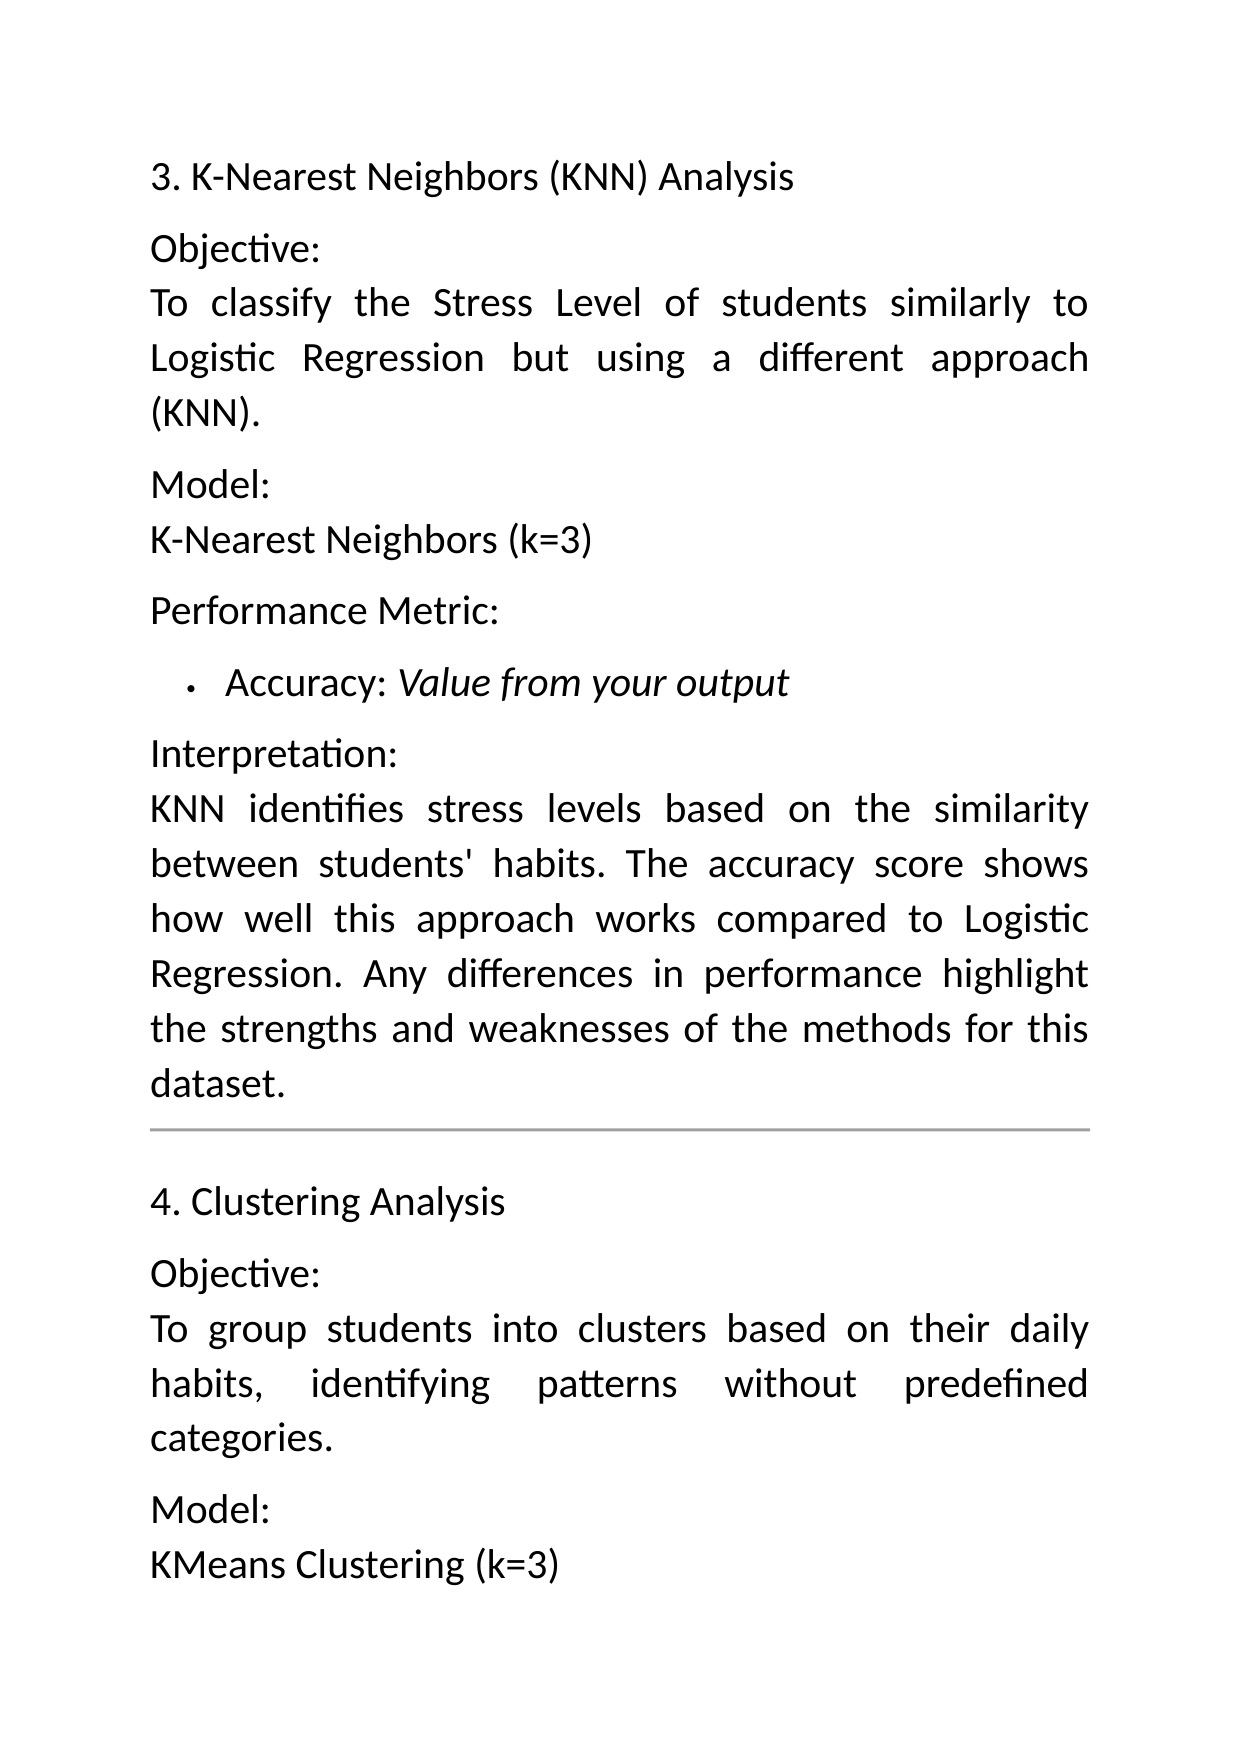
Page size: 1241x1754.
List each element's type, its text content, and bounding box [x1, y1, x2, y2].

list Accuracy: Value from your output [187, 656, 1090, 707]
text 3. K-Nearest Neighbors (KNN) Analysis [150, 150, 1090, 201]
text Objective: To group students into clusters based on their daily habits, identifying patterns without predefined categories. [150, 1247, 1090, 1462]
text Objective: To classify the Stress Level of students similarly to Logistic Regression but using a different approach (KNN). [150, 222, 1090, 437]
text 4. Clustering Analysis [150, 1175, 1090, 1226]
text Model: KMeans Clustering (k=3) [150, 1483, 1090, 1589]
text Model: K-Nearest Neighbors (k=3) [150, 458, 1090, 563]
text Interpretation: KNN identifies stress levels based on the similarity between students' habits. The accuracy score shows how well this approach works compared to Logistic Regression. Any differences in performance highlight the strengths and weaknesses of the methods for this dataset. [150, 727, 1090, 1108]
text Performance Metric: [150, 584, 1090, 635]
